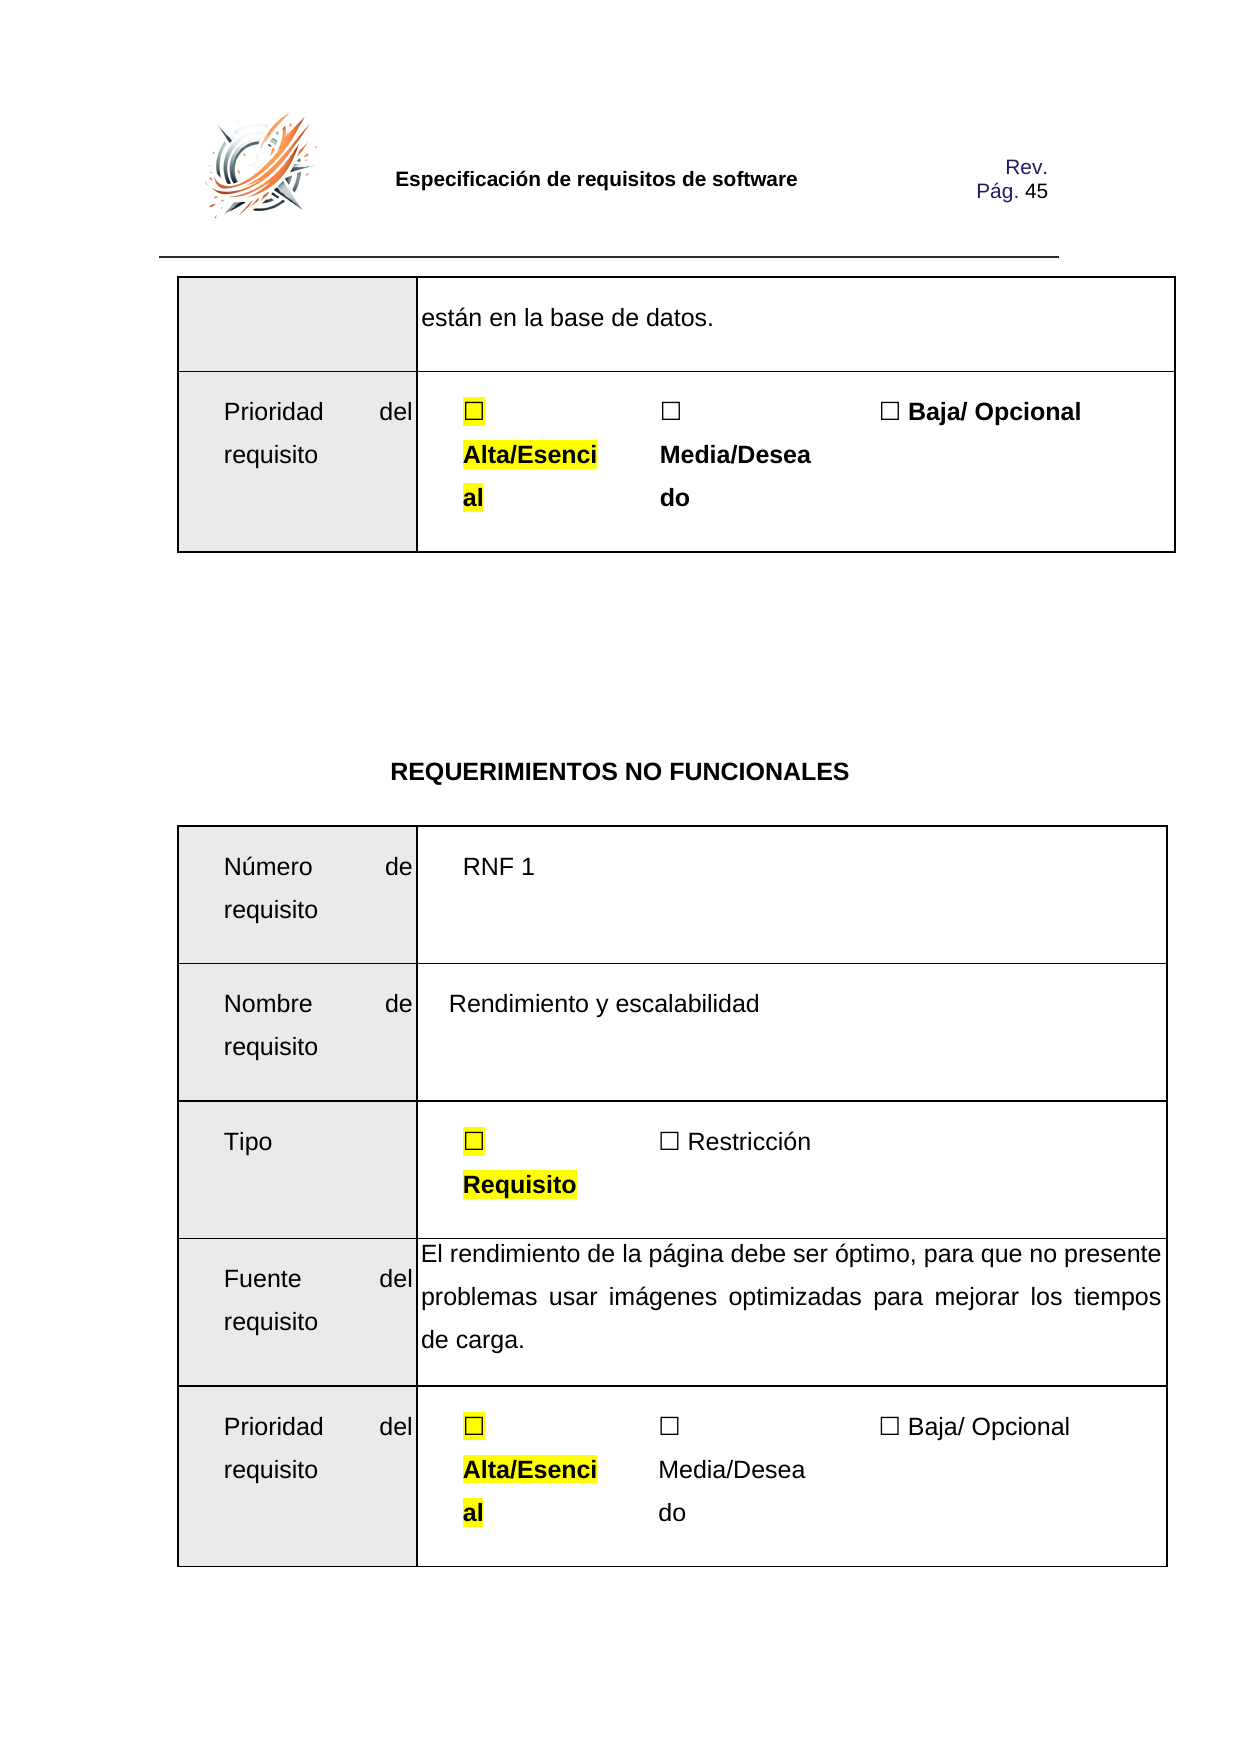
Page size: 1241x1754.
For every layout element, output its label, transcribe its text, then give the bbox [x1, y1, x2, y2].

table_cell El rendimiento de la página debe ser óptimo, para que no presente problemas usar imágenes optimizadas para mejorar los tiempos de carga. [418, 1239, 1166, 1385]
table_cell ☐ Media/Deseado [606, 1387, 826, 1566]
table_cell ☐ Restricción [606, 1102, 1166, 1238]
picture [177, 87, 333, 245]
table_header RNF 1 [418, 827, 1166, 963]
table_cell Nombre de requisito [179, 964, 416, 1100]
text REQUERIMIENTOS NO FUNCIONALES [177, 757, 1063, 786]
table_cell Fuente del requisito [179, 1239, 416, 1385]
table_cell ☐ Alta/Esencial [418, 1387, 606, 1566]
table_header Número de requisito [179, 827, 416, 963]
table_cell Rendimiento y escalabilidad [418, 964, 1166, 1100]
table_cell ☐ Requisito [418, 1102, 606, 1238]
table_cell Tipo [179, 1102, 416, 1238]
table_cell ☐ Baja/ Opcional [826, 1387, 1166, 1566]
table_cell Prioridad del requisito [179, 1387, 416, 1566]
